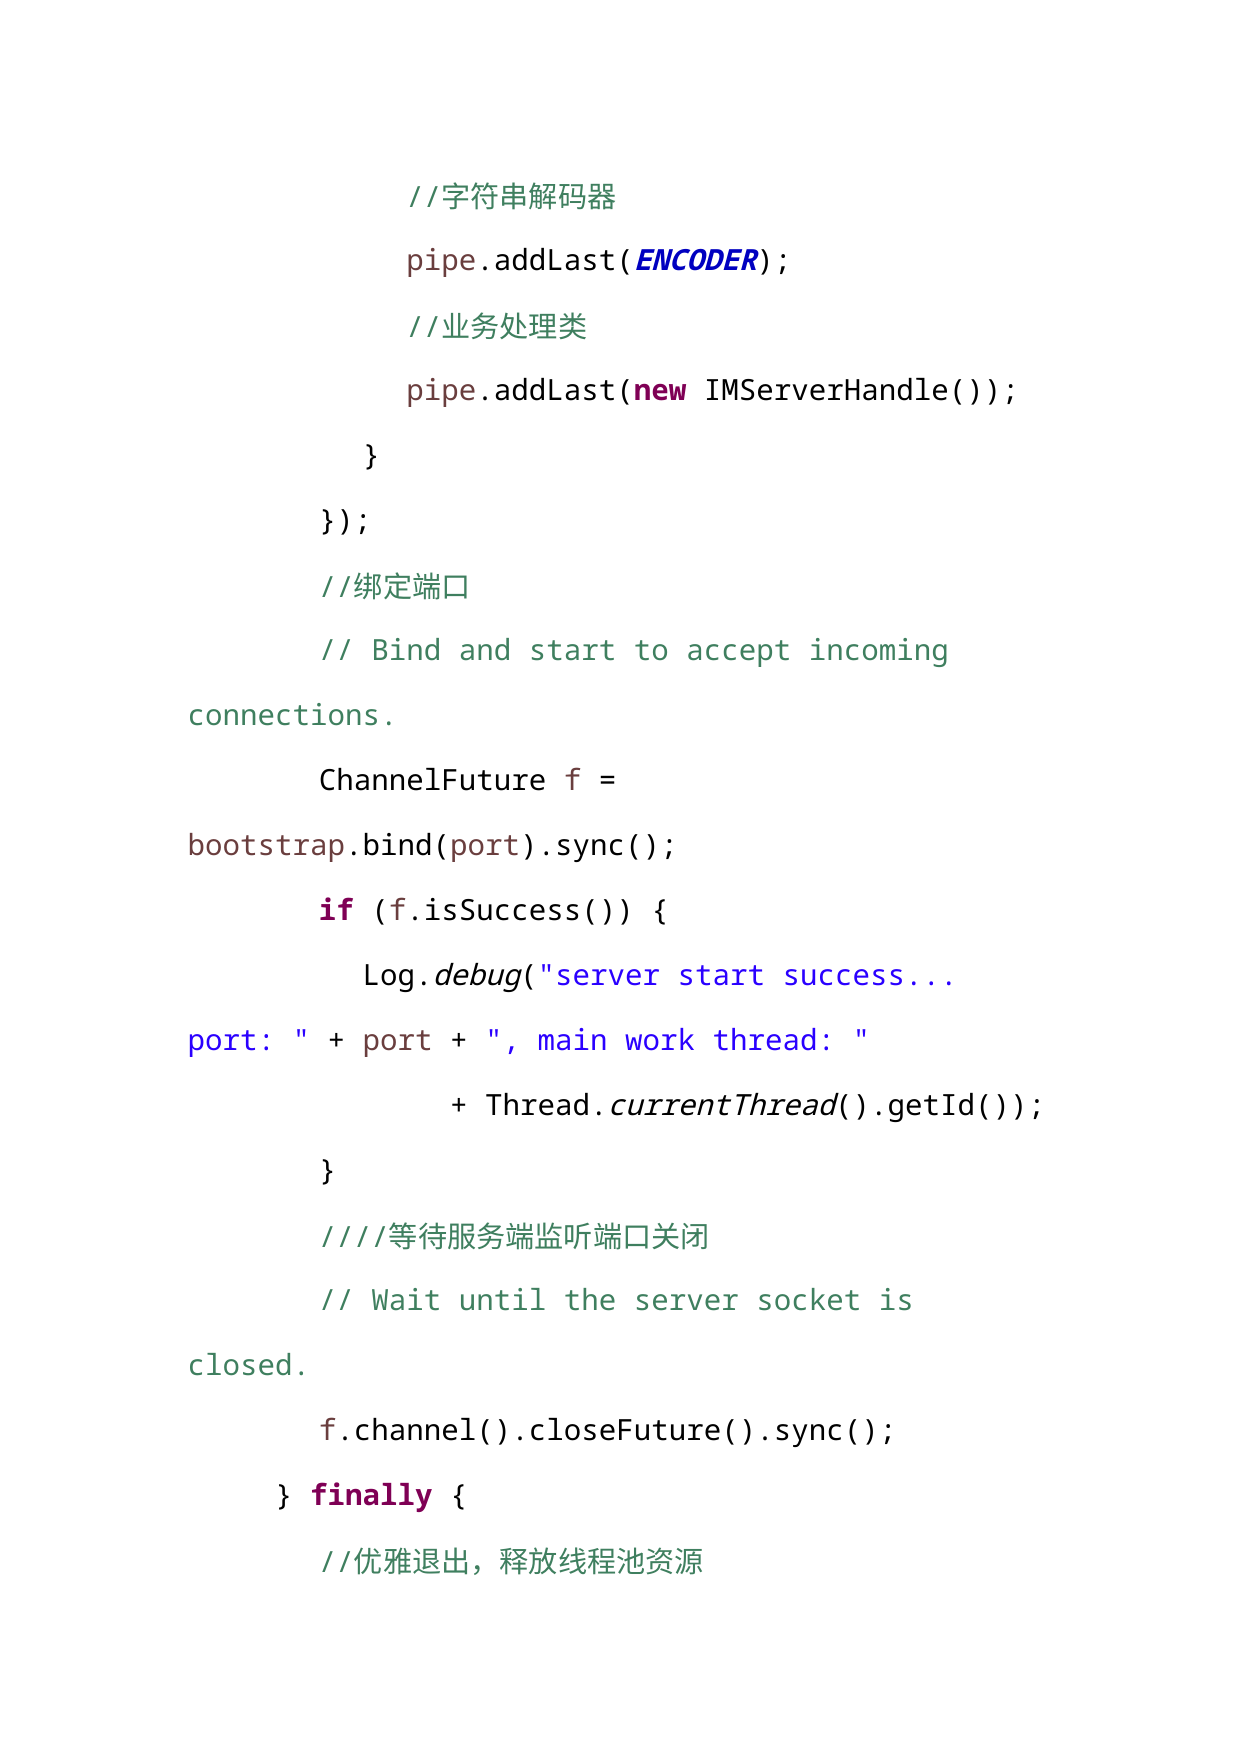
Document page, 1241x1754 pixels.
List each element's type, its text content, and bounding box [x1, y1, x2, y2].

text if (f.isSuccess()) { [187, 877, 1053, 942]
text ////等待服务端监听端口关闭 [187, 1202, 1053, 1267]
text // Bind and start to accept incoming connections. [187, 617, 1053, 747]
text pipe.addLast(new IMServerHandle()); [187, 357, 1053, 422]
text //优雅退出，释放线程池资源 [187, 1527, 1053, 1592]
text //绑定端口 [187, 552, 1053, 617]
text } finally { [187, 1462, 1053, 1527]
text ChannelFuture f = bootstrap.bind(port).sync(); [187, 747, 1053, 877]
text pipe.addLast(ENCODER); [187, 227, 1053, 292]
text Log.debug("server start success... port: " + port + ", main work thread: " [187, 942, 1053, 1072]
text //字符串解码器 [187, 162, 1053, 227]
text // Wait until the server socket is closed. [187, 1267, 1053, 1397]
text } [187, 1137, 1053, 1202]
text + Thread.currentThread().getId()); [187, 1072, 1053, 1137]
text } [187, 422, 1053, 487]
text }); [187, 487, 1053, 552]
text f.channel().closeFuture().sync(); [187, 1397, 1053, 1462]
text //业务处理类 [187, 292, 1053, 357]
